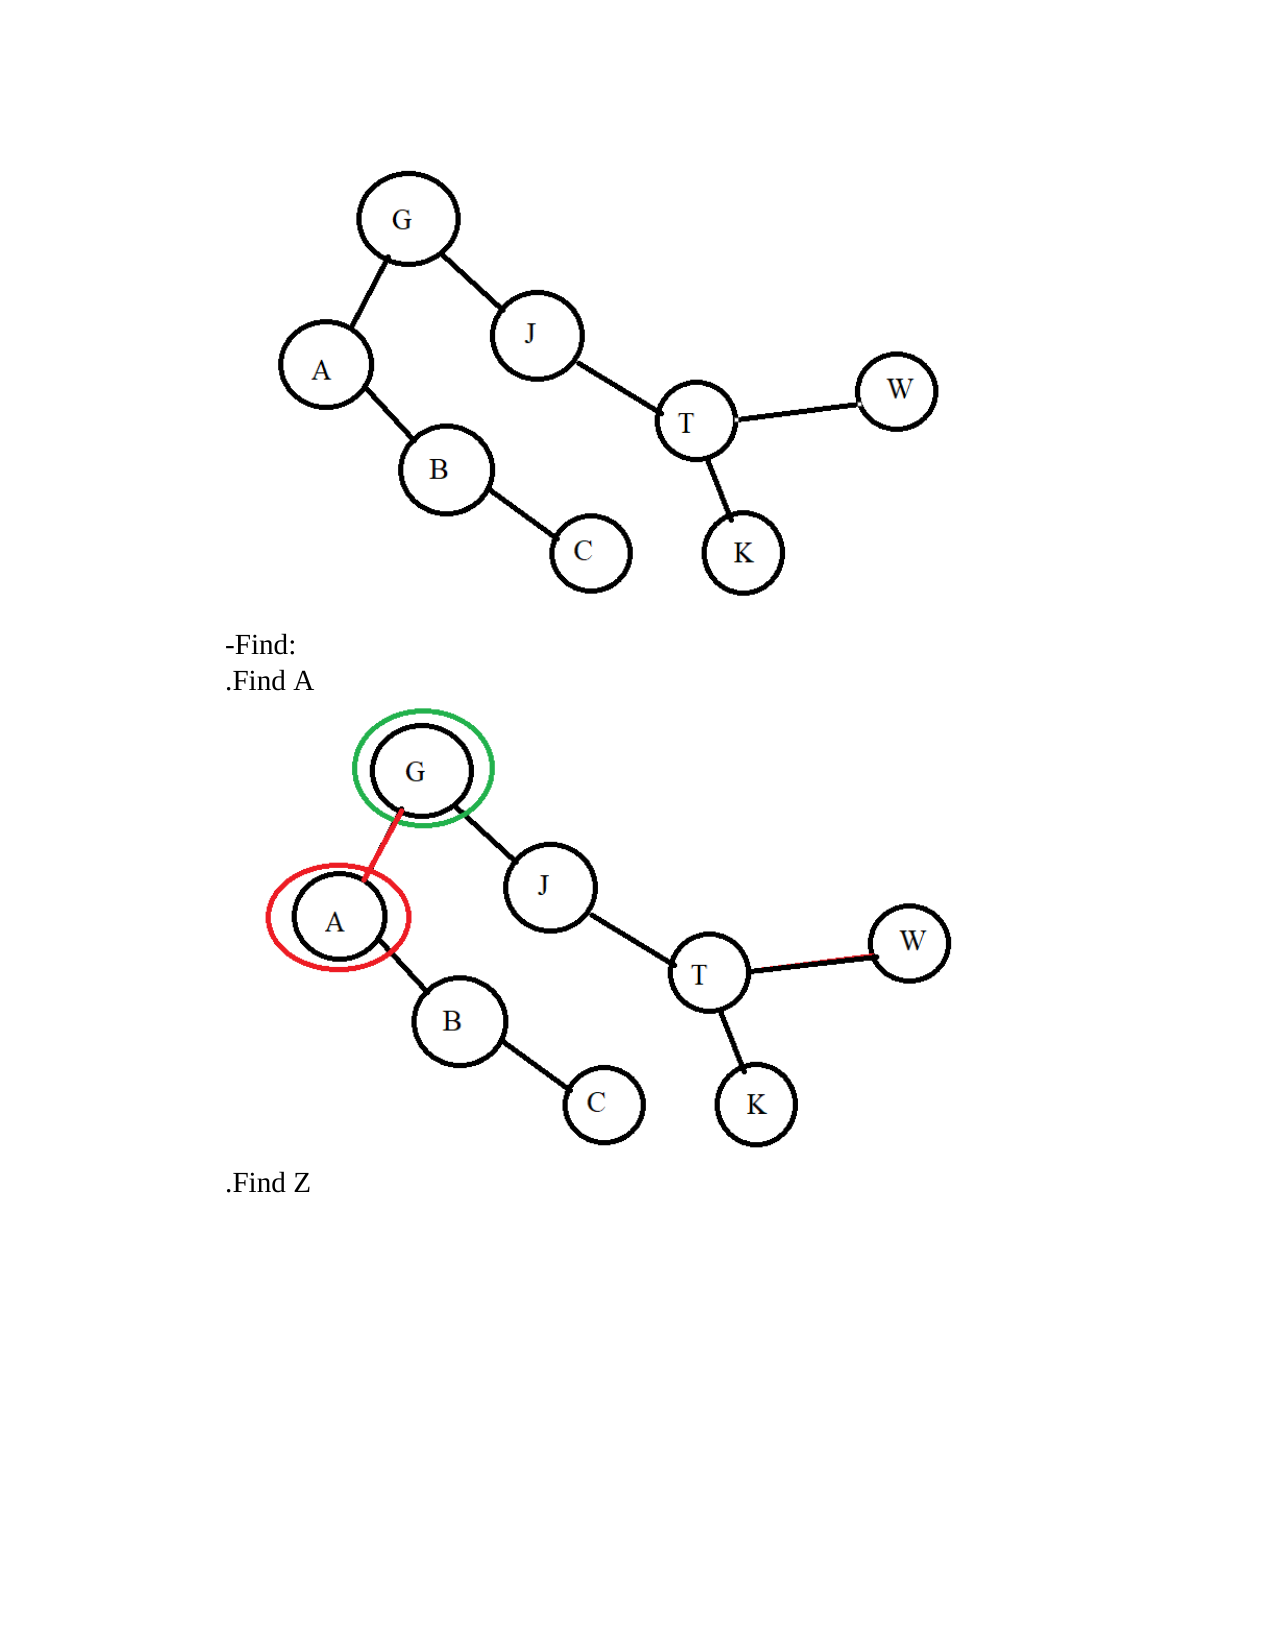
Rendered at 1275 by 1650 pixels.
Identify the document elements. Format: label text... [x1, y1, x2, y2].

list -Find: [225, 627, 1125, 661]
picture [225, 699, 1047, 1163]
list .Find Z [225, 1165, 1125, 1199]
list .Find A [225, 663, 1125, 697]
picture [225, 150, 1073, 625]
